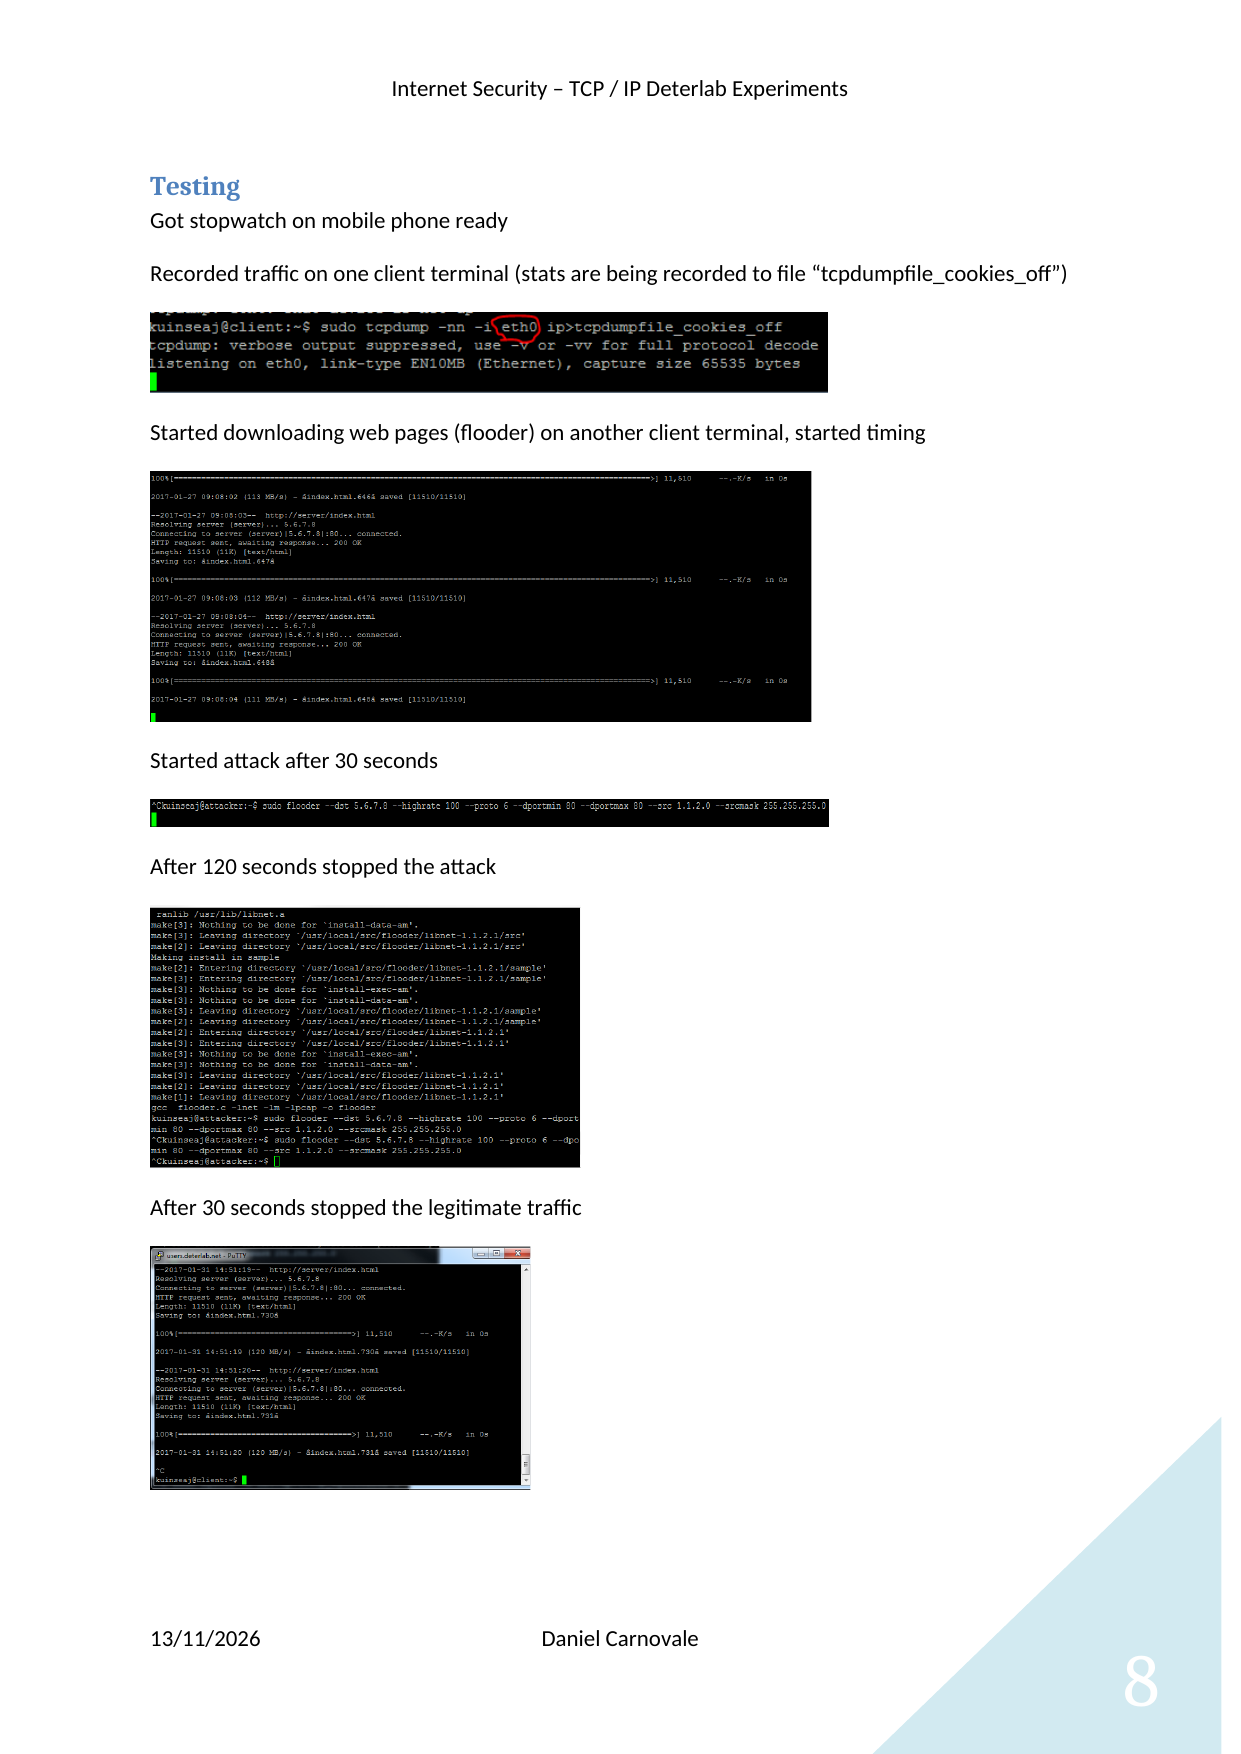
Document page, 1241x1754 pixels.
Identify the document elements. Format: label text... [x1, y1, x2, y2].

picture [150, 905, 581, 1169]
picture [150, 312, 828, 393]
picture [150, 1246, 531, 1490]
subtitle Testing [150, 171, 1090, 202]
picture [150, 799, 829, 827]
text Started downloading web pages (flooder) on another client terminal, started timing [150, 418, 1090, 446]
text After 120 seconds stopped the attack [150, 852, 1090, 881]
text Got stopwatch on mobile phone ready [150, 207, 1090, 234]
text Recorded traffic on one client terminal (stats are being recorded to file “tcpdumpfile_cookies_off”) [150, 259, 1090, 288]
text After 30 seconds stopped the legitimate traffic [150, 1193, 1090, 1221]
picture [150, 471, 812, 722]
text Started attack after 30 seconds [150, 746, 1090, 774]
